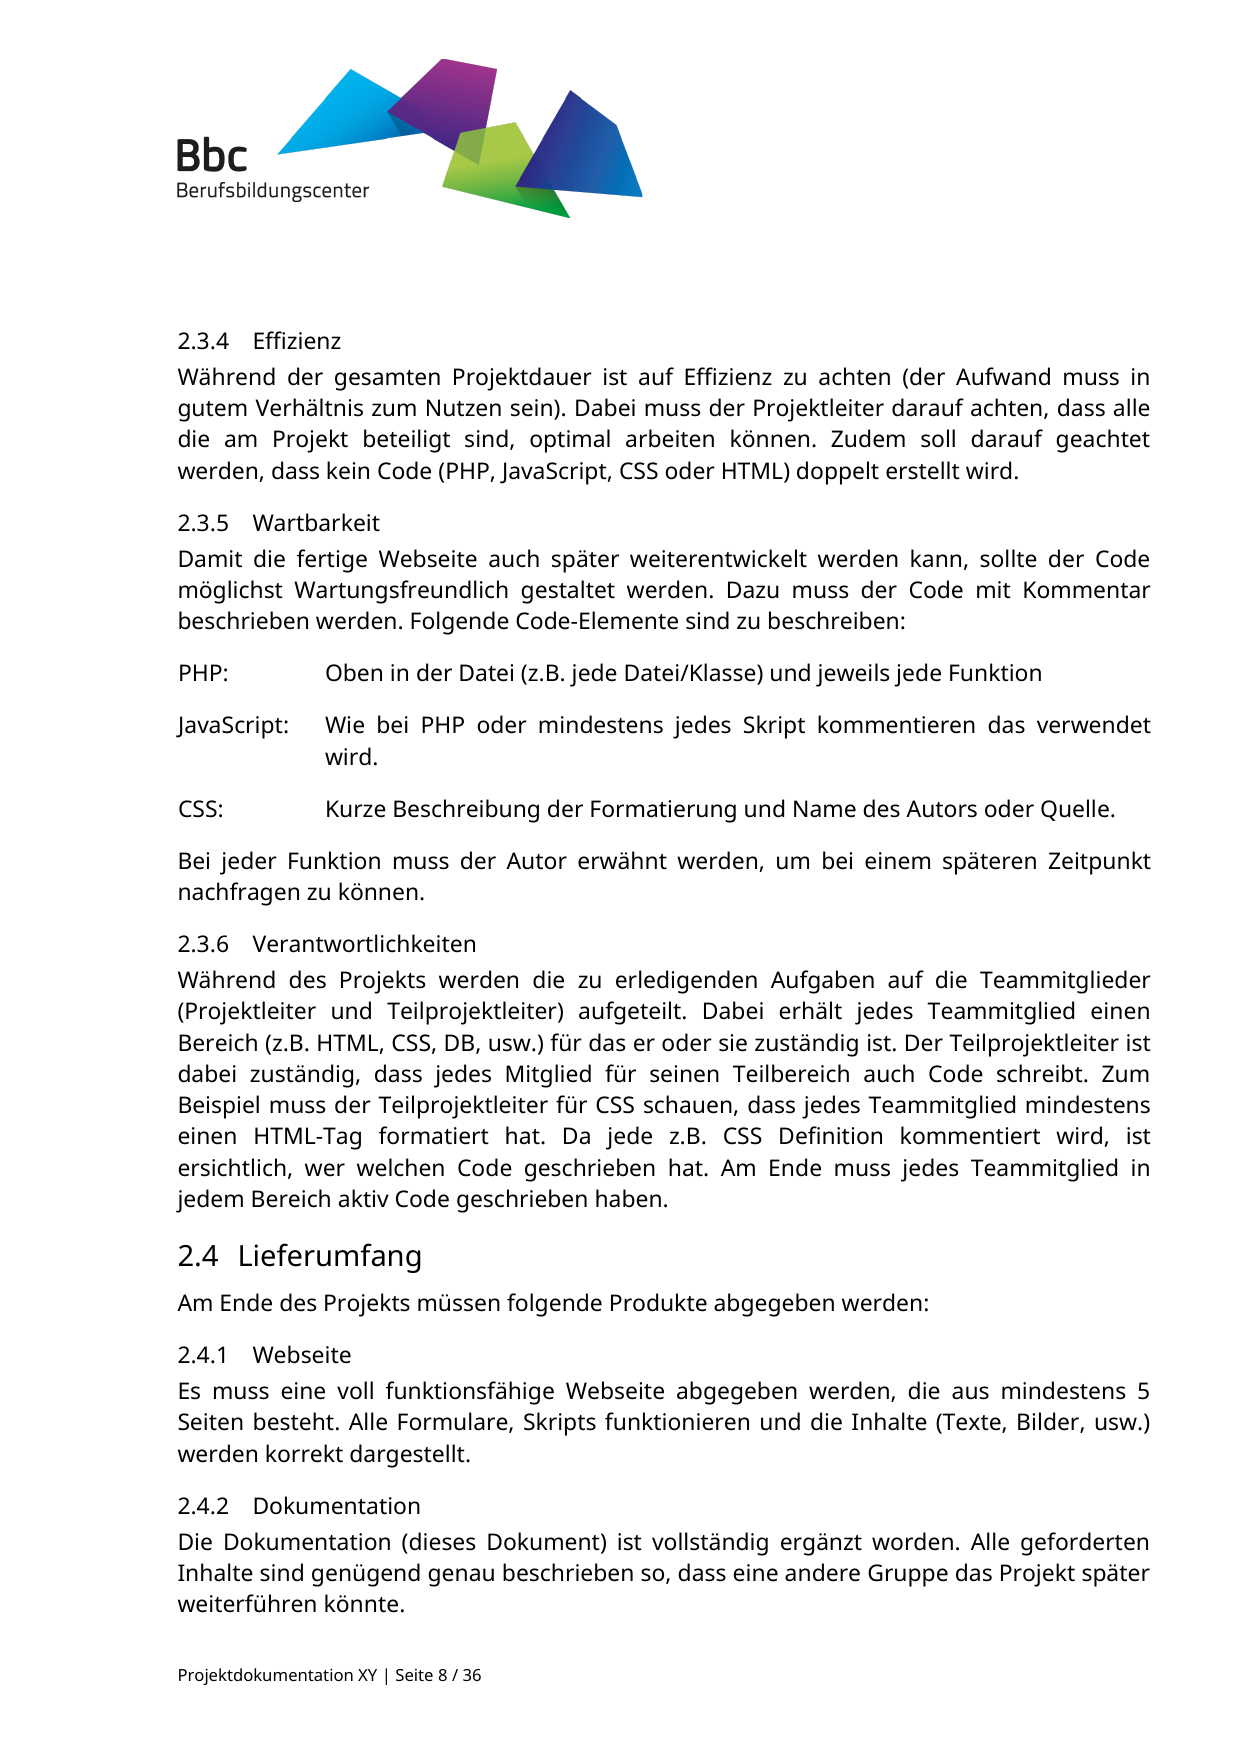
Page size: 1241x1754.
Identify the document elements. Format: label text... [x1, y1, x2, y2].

text Damit die fertige Webseite auch später weiterentwickelt werden kann, sollte der Code möglichst Wartungsfreundlich gestaltet werden. Dazu muss der Code mit Kommentar beschrieben werden. Folgende Code-Elemente sind zu beschreiben: [177, 543, 1152, 636]
subtitle Wartbarkeit [177, 507, 1152, 538]
text Während der gesamten Projektdauer ist auf Effizienz zu achten (der Aufwand muss in gutem Verhältnis zum Nutzen sein). Dabei muss der Projektleiter darauf achten, dass alle die am Projekt beteiligt sind, optimal arbeiten können. Zudem soll darauf geachtet werden, dass kein Code (PHP, JavaScript, CSS oder HTML) doppelt erstellt wird. [177, 361, 1152, 486]
text PHP: Oben in der Datei (z.B. jede Datei/Klasse) und jeweils jede Funktion [178, 657, 1152, 688]
text Es muss eine voll funktionsfähige Webseite abgegeben werden, die aus mindestens 5 Seiten besteht. Alle Formulare, Skripts funktionieren und die Inhalte (Texte, Bilder, usw.) werden korrekt dargestellt. [177, 1375, 1152, 1469]
subtitle Verantwortlichkeiten [177, 928, 1152, 959]
picture [177, 59, 643, 219]
subtitle Webseite [177, 1339, 1152, 1370]
subtitle Dokumentation [177, 1489, 1152, 1521]
text Während des Projekts werden die zu erledigenden Aufgaben auf die Teammitglieder (Projektleiter und Teilprojektleiter) aufgeteilt. Dabei erhält jedes Teammitglied einen Bereich (z.B. HTML, CSS, DB, usw.) für das er oder sie zuständig ist. Der Teilprojektleiter ist dabei zuständig, dass jedes Mitglied für seinen Teilbereich auch Code schreibt. Zum Beispiel muss der Teilprojektleiter für CSS schauen, dass jedes Teammitglied mindestens einen HTML-Tag formatiert hat. Da jede z.B. CSS Definition kommentiert wird, ist ersichtlich, wer welchen Code geschrieben hat. Am Ende muss jedes Teammitglied in jedem Bereich aktiv Code geschrieben haben. [177, 964, 1152, 1214]
text Die Dokumentation (dieses Dokument) ist vollständig ergänzt worden. Alle geforderten Inhalte sind genügend genau beschrieben so, dass eine andere Gruppe das Projekt später weiterführen könnte. [177, 1526, 1152, 1619]
subtitle Effizienz [177, 325, 1152, 356]
text Bei jeder Funktion muss der Autor erwähnt werden, um bei einem späteren Zeitpunkt nachfragen zu können. [177, 845, 1152, 907]
subtitle Lieferumfang [177, 1235, 1152, 1274]
text JavaScript: Wie bei PHP oder mindestens jedes Skript kommentieren das verwendet wird. [178, 709, 1152, 772]
text CSS: Kurze Beschreibung der Formatierung und Name des Autors oder Quelle. [178, 793, 1152, 824]
text Am Ende des Projekts müssen folgende Produkte abgegeben werden: [177, 1287, 1152, 1318]
